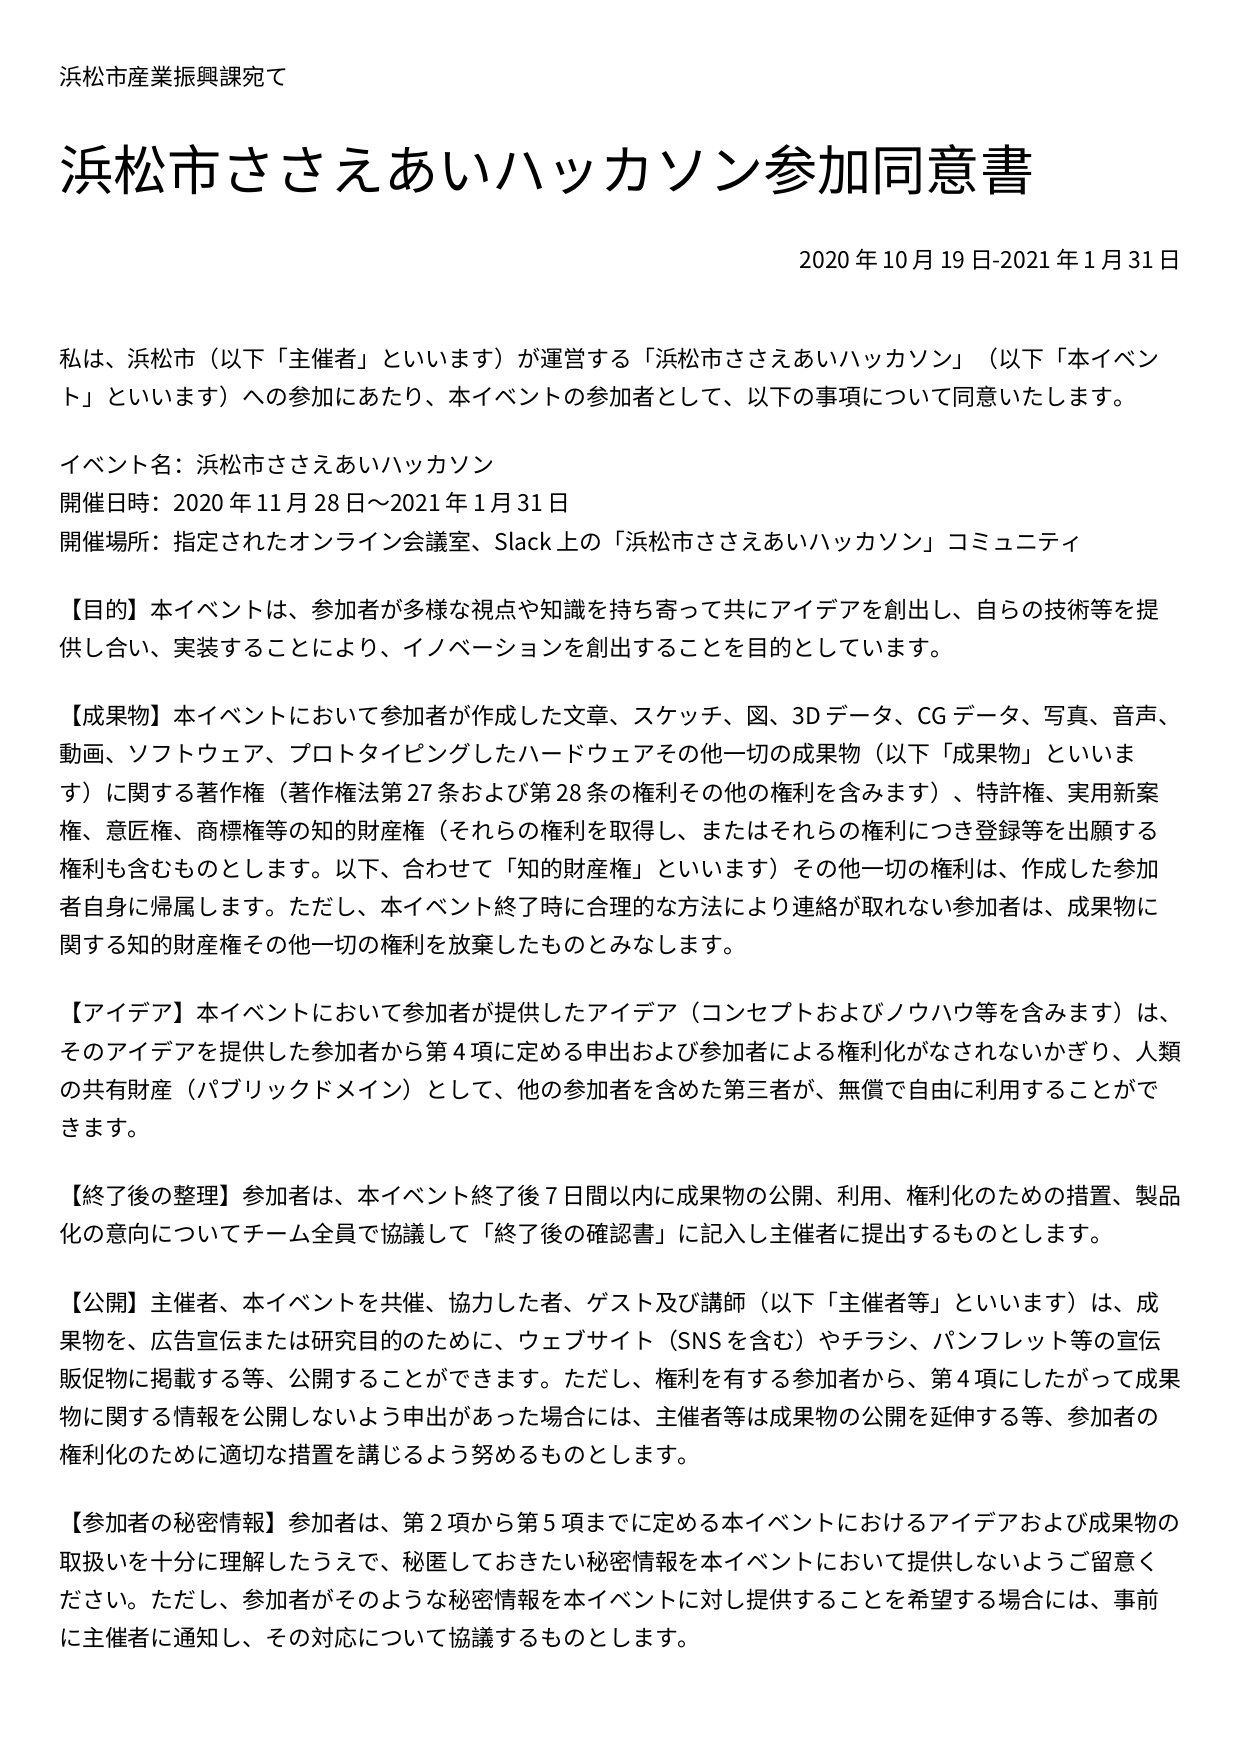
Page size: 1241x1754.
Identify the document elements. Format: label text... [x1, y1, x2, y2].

text 【公開】主催者、本イベントを共催、協力した者、ゲスト及び講師（以下「主催者等」といいます）は、成果物を、広告宣伝または研究目的のために、ウェブサイト（SNSを含む）やチラシ、パンフレット等の宣伝販促物に掲載する等、公開することができます。ただし、権利を有する参加者から、第4項にしたがって成果物に関する情報を公開しないよう申出があった場合には、主催者等は成果物の公開を延伸する等、参加者の権利化のために適切な措置を講じるよう努めるものとします。 [59, 1284, 1181, 1470]
title 浜松市ささえあいハッカソン参加同意書 [59, 127, 1181, 206]
text 2020年10月19日-2021年1月31日 [59, 242, 1181, 275]
text 【終了後の整理】参加者は、本イベント終了後7日間以内に成果物の公開、利用、権利化のための措置、製品化の意向についてチーム全員で協議して「終了後の確認書」に記入し主催者に提出するものとします。 [59, 1178, 1181, 1249]
text 【成果物】本イベントにおいて参加者が作成した文章、スケッチ、図、3Dデータ、CGデータ、写真、音声、動画、ソフトウェア、プロトタイピングしたハードウェアその他一切の成果物（以下「成果物」といいます）に関する著作権（著作権法第27条および第28条の権利その他の権利を含みます）、特許権、実用新案権、意匠権、商標権等の知的財産権（それらの権利を取得し、またはそれらの権利につき登録等を出願する権利も含むものとします。以下、合わせて「知的財産権」といいます）その他一切の権利は、作成した参加者自身に帰属します。ただし、本イベント終了時に合理的な方法により連絡が取れない参加者は、成果物に関する知的財産権その他一切の権利を放棄したものとみなします。 [59, 698, 1181, 960]
text 私は、浜松市（以下「主催者」といいます）が運営する「浜松市ささえあいハッカソン」（以下「本イベント」といいます）への参加にあたり、本イベントの参加者として、以下の事項について同意いたします。 [59, 341, 1181, 412]
text 開催場所：指定されたオンライン会議室、Slack上の「浜松市ささえあいハッカソン」コミュニティ [59, 523, 1181, 557]
text 【目的】本イベントは、参加者が多様な視点や知識を持ち寄って共にアイデアを創出し、自らの技術等を提供し合い、実装することにより、イノベーションを創出することを目的としています。 [59, 592, 1181, 663]
text 【アイデア】本イベントにおいて参加者が提供したアイデア（コンセプトおよびノウハウ等を含みます）は、そのアイデアを提供した参加者から第4項に定める申出および参加者による権利化がなされないかぎり、人類の共有財産（パブリックドメイン）として、他の参加者を含めた第三者が、無償で自由に利用することができます。 [59, 995, 1181, 1143]
text 開催日時：2020年11月28日〜2021年1月31日 [59, 485, 1181, 518]
text イベント名：浜松市ささえあいハッカソン [59, 447, 1181, 480]
text 浜松市産業振興課宛て [59, 59, 1181, 92]
text 【参加者の秘密情報】参加者は、第2項から第5項までに定める本イベントにおけるアイデアおよび成果物の取扱いを十分に理解したうえで、秘匿しておきたい秘密情報を本イベントにおいて提供しないようご留意ください。ただし、参加者がそのような秘密情報を本イベントに対し提供することを希望する場合には、事前に主催者に通知し、その対応について協議するものとします。 [59, 1505, 1181, 1653]
